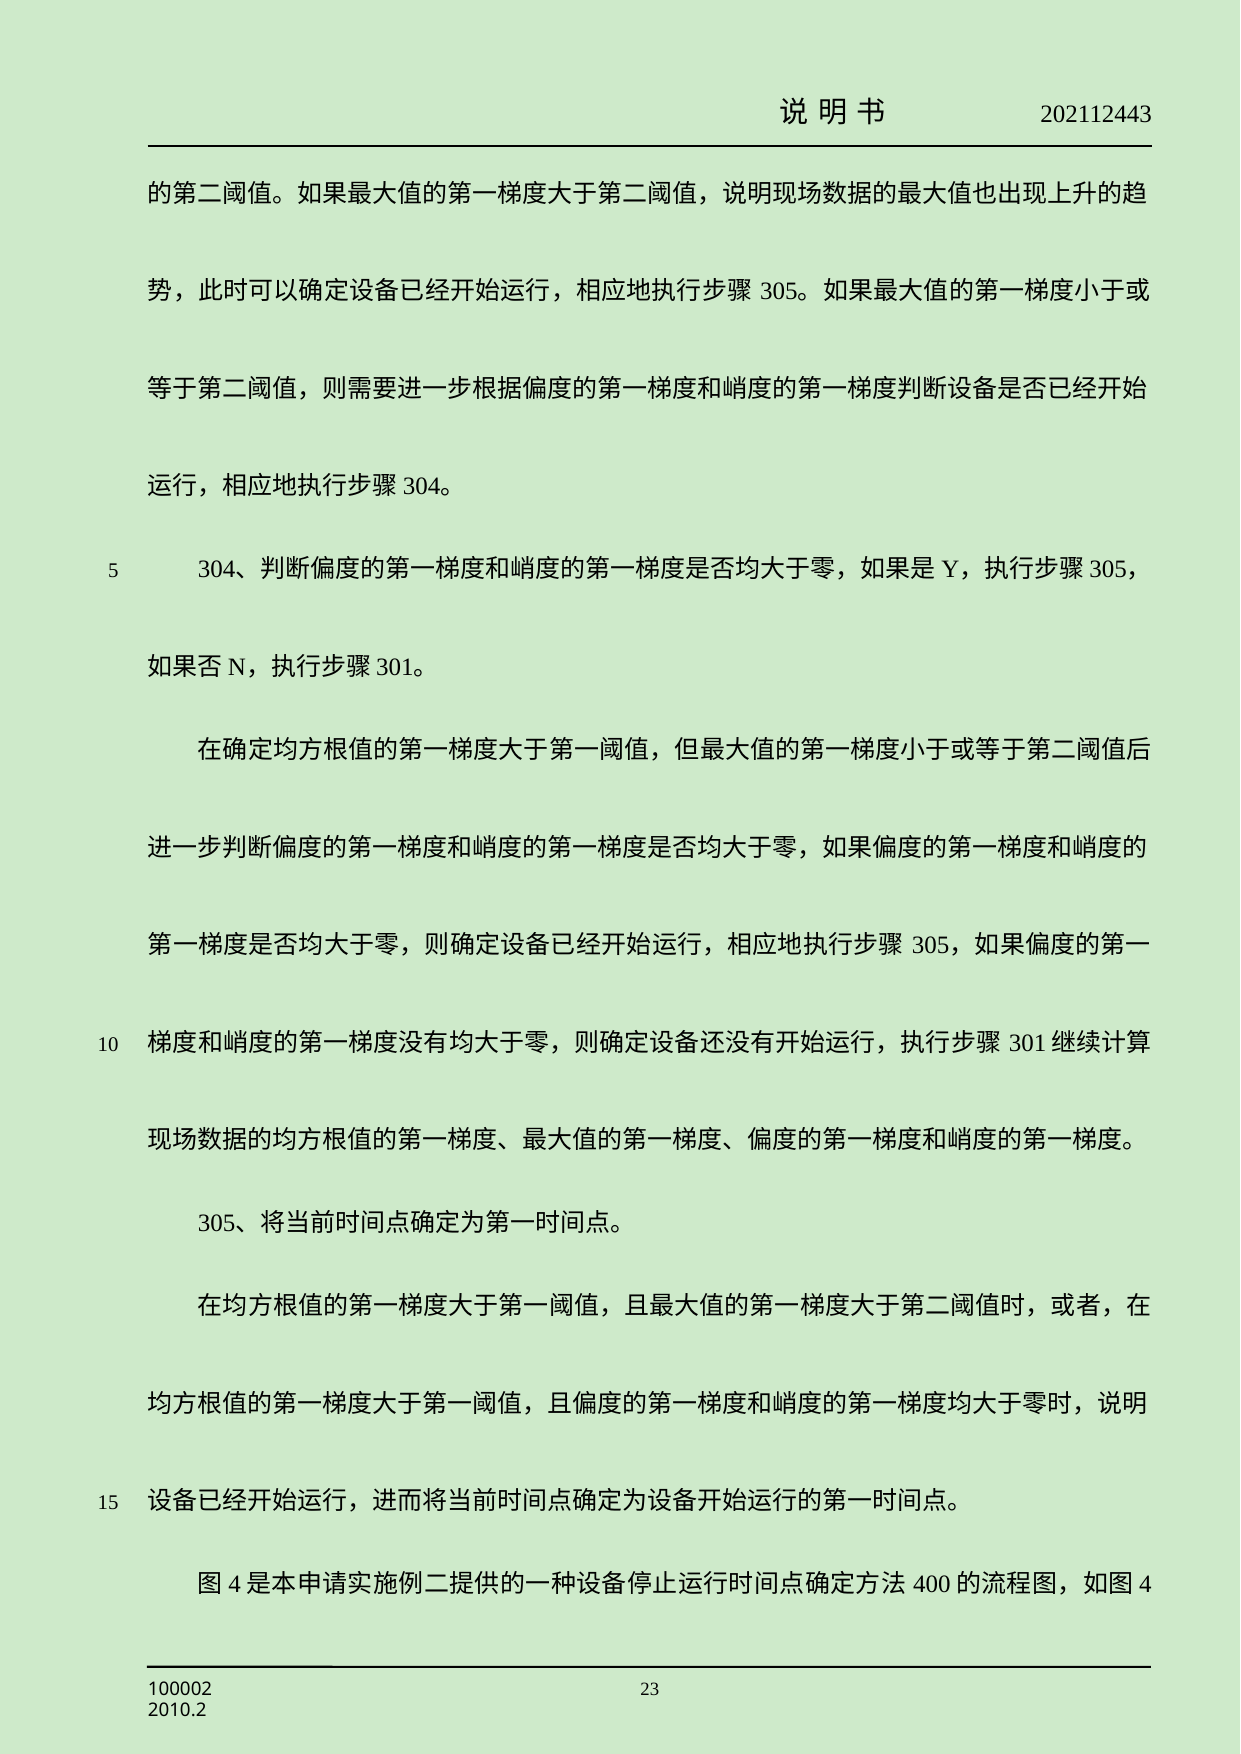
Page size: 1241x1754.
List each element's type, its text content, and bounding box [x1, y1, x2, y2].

text 在确定均方根值的第一梯度大于第一阈值，但最大值的第一梯度小于或等于第二阈值后，进一步判断偏度的第一梯度和峭度的第一梯度是否均大于零，如果偏度的第一梯度和峭度的第一梯度是否均大于零，则确定设备已经开始运行，相应地执行步骤305，如果偏度的第一梯度和峭度的第一梯度没有均大于零，则确定设备还没有开始运行，执行步骤301继续计算现场数据的均方根值的第一梯度、最大值的第一梯度、偏度的第一梯度和峭度的第一梯度。 [148, 715, 1152, 1170]
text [148, 159, 1152, 516]
text 304、判断偏度的第一梯度和峭度的第一梯度是否均大于零，如果是Y，执行步骤305，如果否N，执行步骤301。 [148, 534, 1152, 697]
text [148, 1549, 1152, 1614]
text 305、将当前时间点确定为第一时间点。 [148, 1188, 1152, 1253]
text 在均方根值的第一梯度大于第一阈值，且最大值的第一梯度大于第二阈值时，或者，在均方根值的第一梯度大于第一阈值，且偏度的第一梯度和峭度的第一梯度均大于零时，说明设备已经开始运行，进而将当前时间点确定为设备开始运行的第一时间点。 [148, 1271, 1152, 1531]
